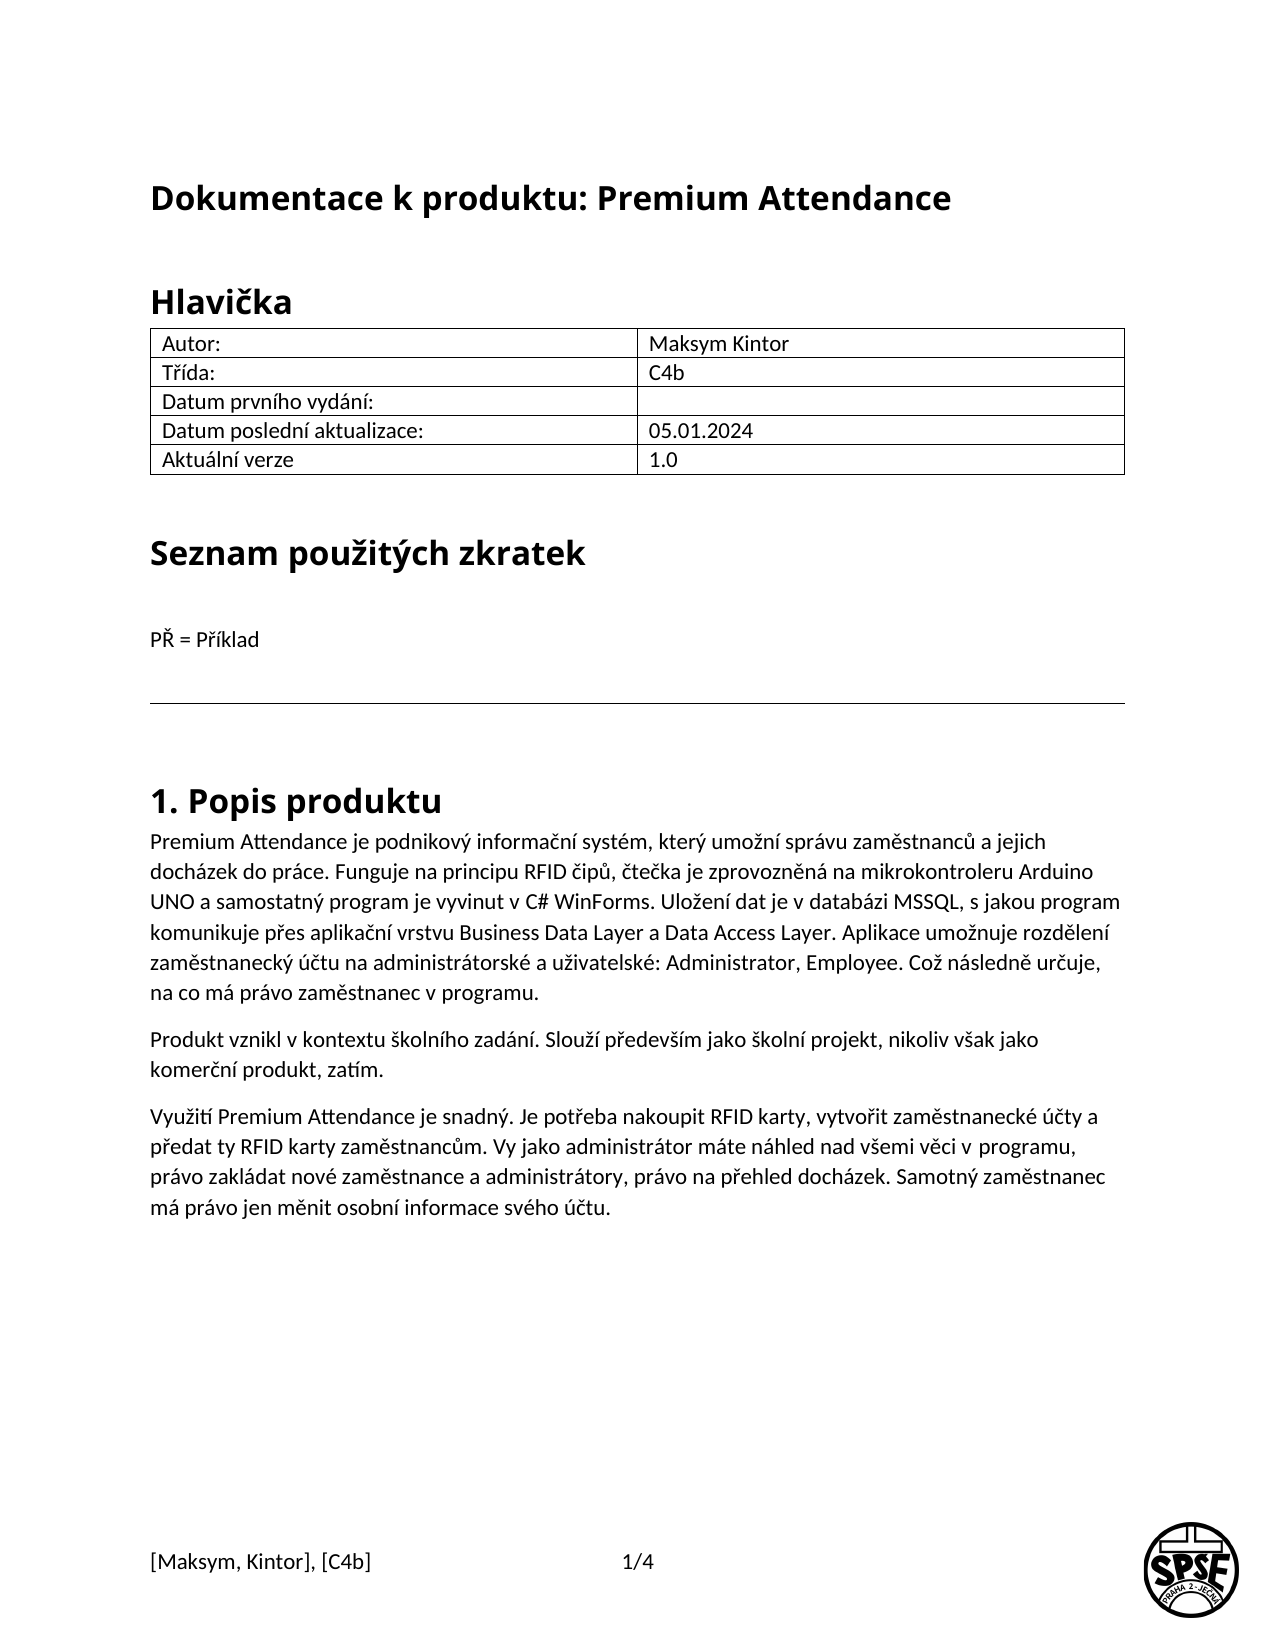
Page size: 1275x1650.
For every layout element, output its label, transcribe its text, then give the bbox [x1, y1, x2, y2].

table_cell 05.01.2024 [638, 416, 1124, 444]
subtitle Hlavička [150, 279, 1125, 324]
table_cell 1.0 [638, 445, 1124, 473]
subtitle Seznam použitých zkratek [150, 530, 1125, 575]
text Využití Premium Attendance je snadný. Je potřeba nakoupit RFID karty, vytvořit zaměstnanecké účty a předat ty RFID karty zaměstnancům. Vy jako administrátor máte náhled nad všemi věci v programu, právo zakládat nové zaměstnance a administrátory, právo na přehled docházek. Samotný zaměstnanec má právo jen měnit osobní informace svého účtu. [150, 1102, 1125, 1221]
table_cell Aktuální verze [151, 445, 637, 473]
text Premium Attendance je podnikový informační systém, který umožní správu zaměstnanců a jejich docházek do práce. Funguje na principu RFID čipů, čtečka je zprovozněná na mikrokontroleru Arduino UNO a samostatný program je vyvinut v C# WinForms. Uložení dat je v databázi MSSQL, s jakou program komunikuje přes aplikační vrstvu Business Data Layer a Data Access Layer. Aplikace umožnuje rozdělení zaměstnanecký účtu na administrátorské a uživatelské: Administrator, Employee. Což následně určuje, na co má právo zaměstnanec v programu. [150, 827, 1125, 1006]
subtitle Popis produktu [150, 778, 1125, 823]
table_cell Třída: [151, 358, 637, 386]
text PŘ = Příklad [150, 626, 1125, 653]
table_cell Datum prvního vydání: [151, 387, 637, 415]
table_header Autor: [151, 329, 637, 357]
subtitle Dokumentace k produktu: Premium Attendance [150, 175, 1125, 220]
table_cell C4b [638, 358, 1124, 386]
table_cell [638, 387, 1124, 415]
table_header Maksym Kintor [638, 329, 1124, 357]
text Produkt vznikl v kontextu školního zadání. Slouží především jako školní projekt, nikoliv však jako komerční produkt, zatím. [150, 1025, 1125, 1083]
table_cell Datum poslední aktualizace: [151, 416, 637, 444]
picture [1143, 1522, 1239, 1618]
